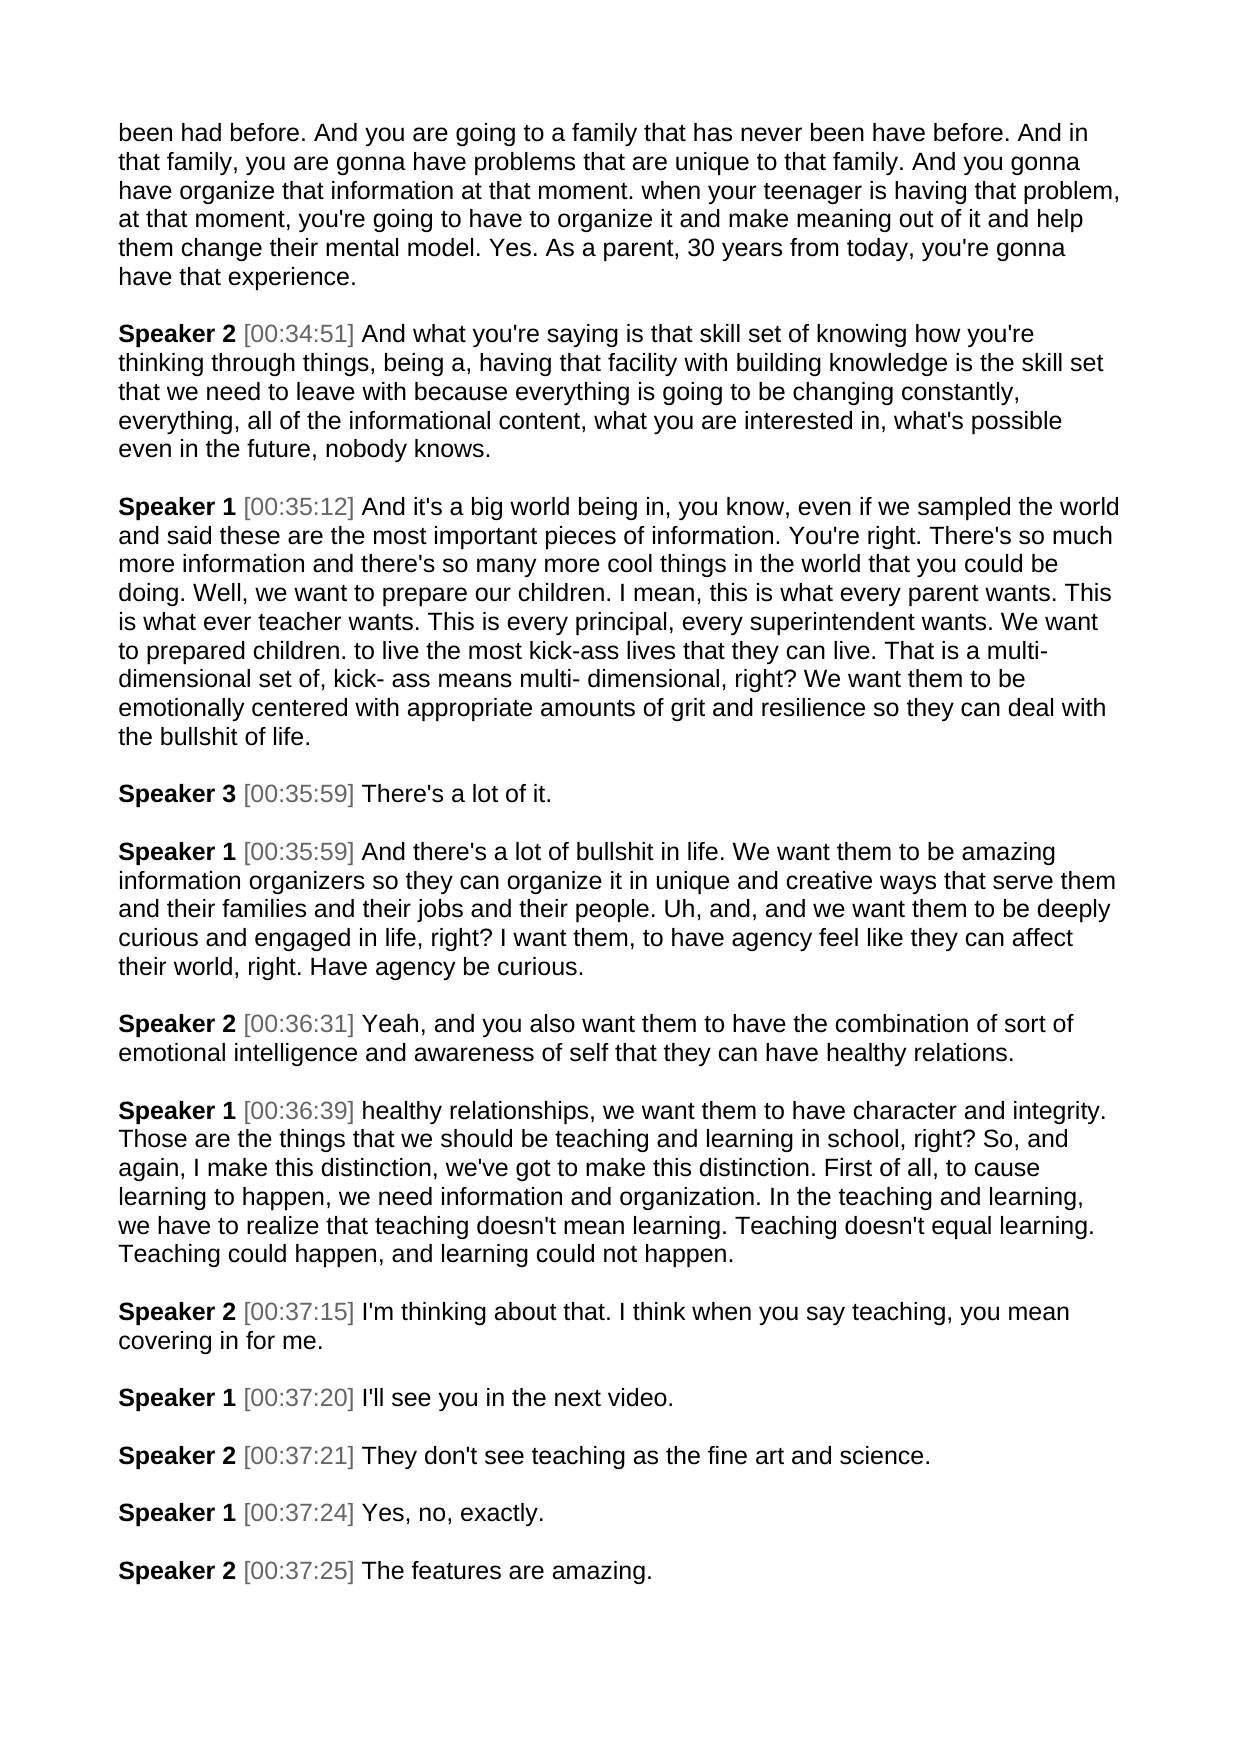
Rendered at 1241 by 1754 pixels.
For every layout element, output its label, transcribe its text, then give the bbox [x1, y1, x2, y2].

text Speaker 1 [00:35:12] And it's a big world being in, you know, even if we sampled the world and said these are the most important pieces of information. You're right. There's so much more information and there's so many more cool things in the world that you could be doing. Well, we want to prepare our children. I mean, this is what every parent wants. This is what ever teacher wants. This is every principal, every superintendent wants. We want to prepared children. to live the most kick-ass lives that they can live. That is a multi-dimensional set of, kick- ass means multi- dimensional, right? We want them to be emotionally centered with appropriate amounts of grit and resilience so they can deal with the bullshit of life. [118, 492, 1122, 751]
text Speaker 2 [00:34:51] And what you're saying is that skill set of knowing how you're thinking through things, being a, having that facility with building knowledge is the skill set that we need to leave with because everything is going to be changing constantly, everything, all of the informational content, what you are interested in, what's possible even in the future, nobody knows. [118, 319, 1122, 463]
text Speaker 2 [00:37:21] They don't see teaching as the fine art and science. [118, 1441, 1122, 1469]
text Speaker 2 [00:37:15] I'm thinking about that. I think when you say teaching, you mean covering in for me. [118, 1297, 1122, 1354]
text Speaker 1 [00:35:59] And there's a lot of bullshit in life. We want them to be amazing information organizers so they can organize it in unique and creative ways that serve them and their families and their jobs and their people. Uh, and, and we want them to be deeply curious and engaged in life, right? I want them, to have agency feel like they can affect their world, right. Have agency be curious. [118, 837, 1122, 981]
text Speaker 2 [00:37:25] The features are amazing. [118, 1556, 1122, 1584]
text Speaker 1 [00:37:24] Yes, no, exactly. [118, 1498, 1122, 1527]
text Speaker 2 [00:36:31] Yeah, and you also want them to have the combination of sort of emotional intelligence and awareness of self that they can have healthy relations. [118, 1009, 1122, 1067]
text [118, 118, 1122, 291]
text Speaker 3 [00:35:59] There's a lot of it. [118, 779, 1122, 808]
text Speaker 1 [00:36:39] healthy relationships, we want them to have character and integrity. Those are the things that we should be teaching and learning in school, right? So, and again, I make this distinction, we've got to make this distinction. First of all, to cause learning to happen, we need information and organization. In the teaching and learning, we have to realize that teaching doesn't mean learning. Teaching doesn't equal learning. Teaching could happen, and learning could not happen. [118, 1096, 1122, 1268]
text Speaker 1 [00:37:20] I'll see you in the next video. [118, 1383, 1122, 1412]
